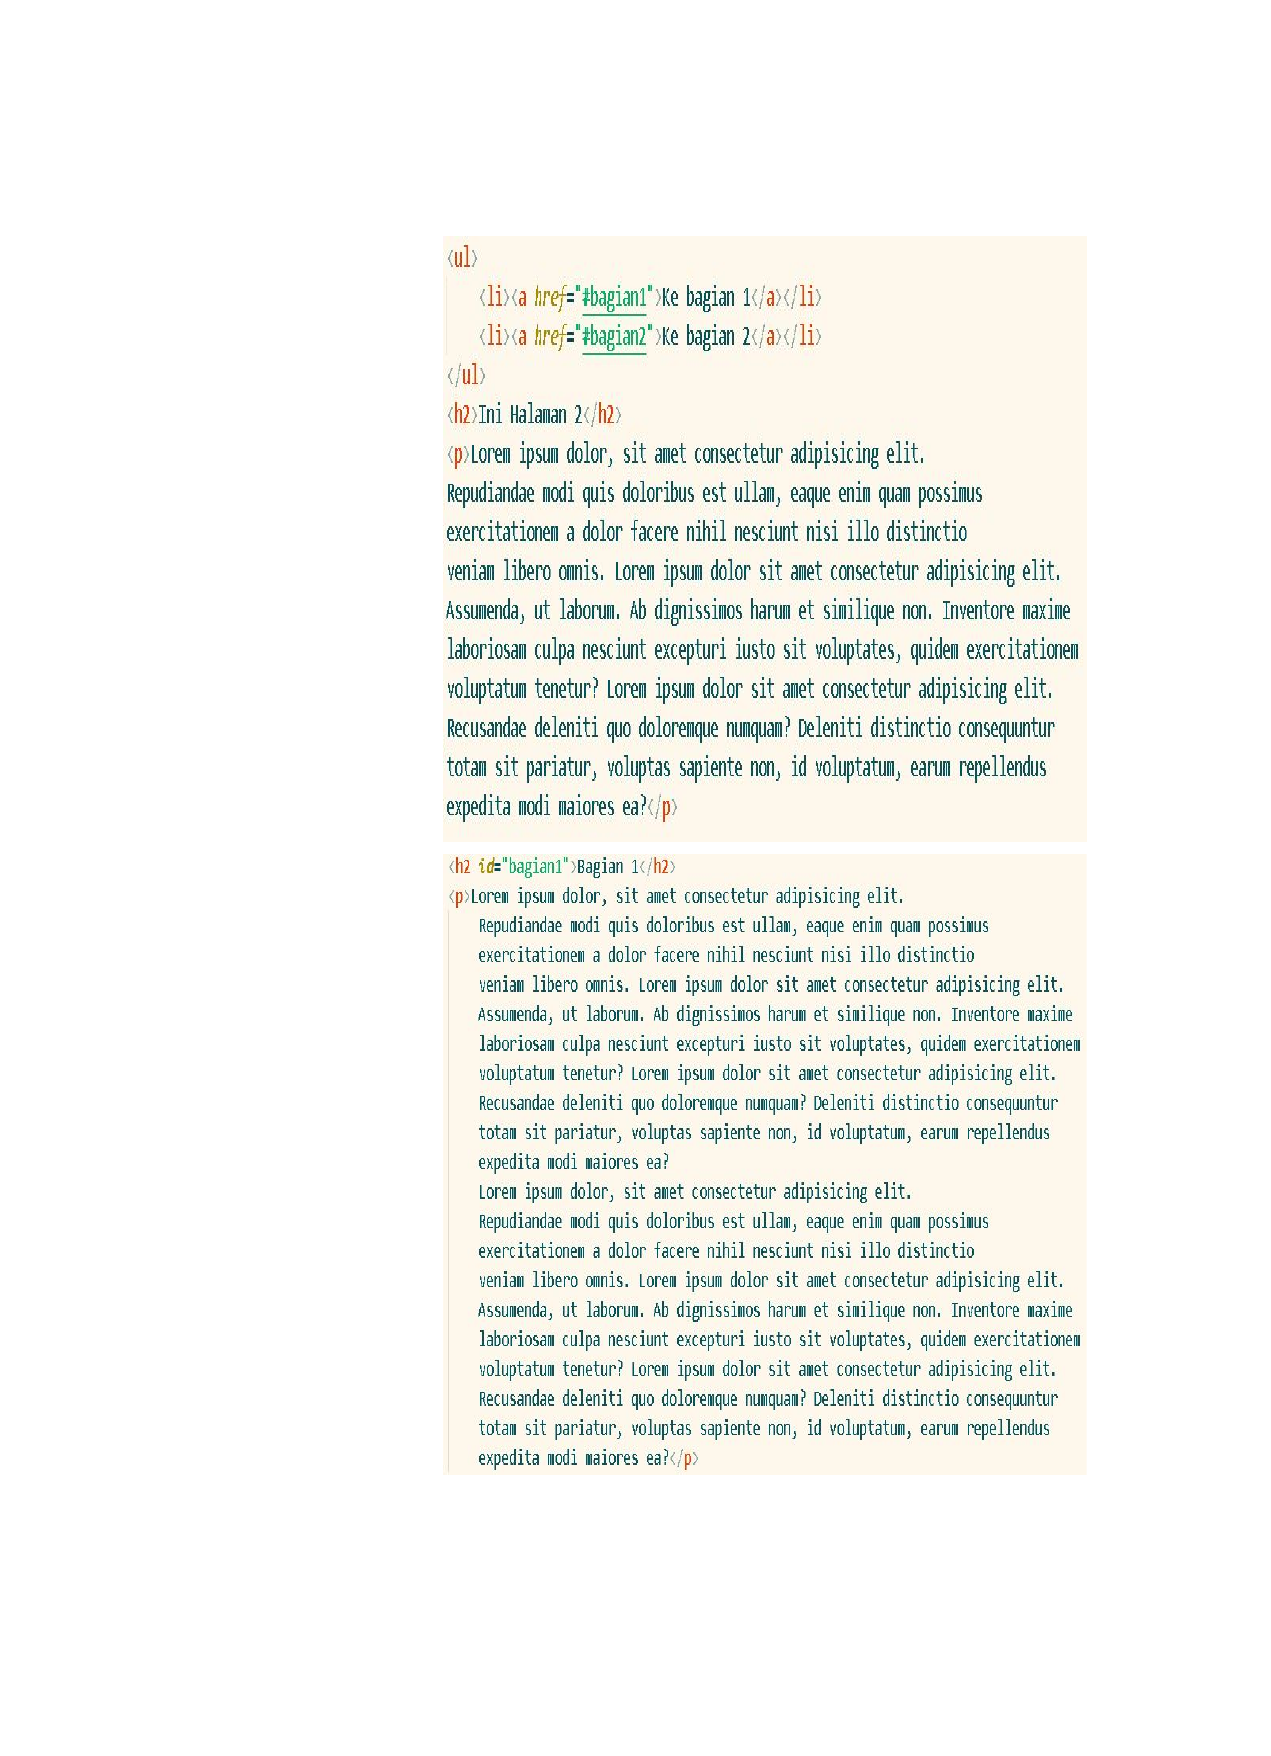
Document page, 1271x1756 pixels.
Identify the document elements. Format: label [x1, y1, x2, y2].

picture [443, 236, 1087, 842]
picture [443, 854, 1087, 1475]
